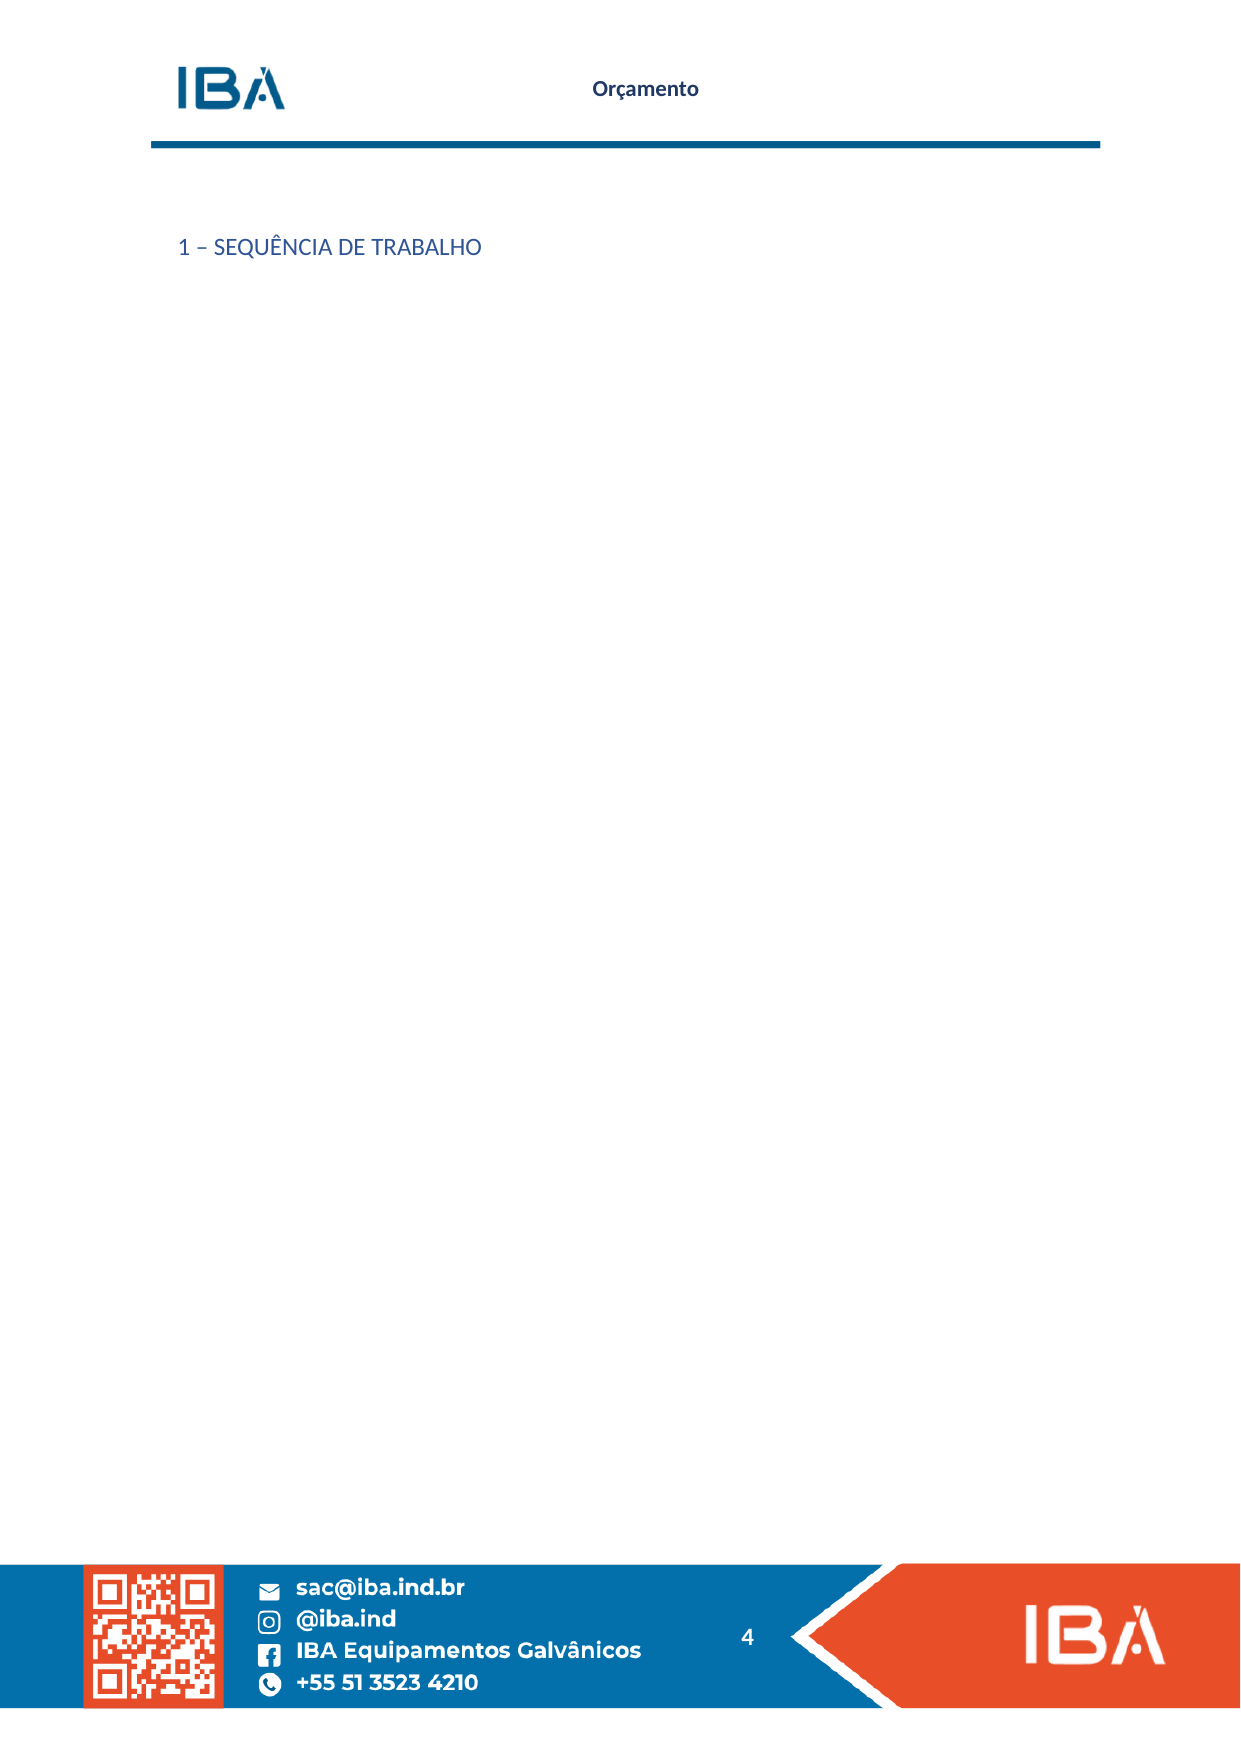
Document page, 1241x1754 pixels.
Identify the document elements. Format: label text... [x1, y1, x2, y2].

subtitle 1 – SEQUÊNCIA DE TRABALHO [177, 231, 1063, 261]
picture [66, 10, 1174, 199]
picture [0, 1477, 1241, 1742]
